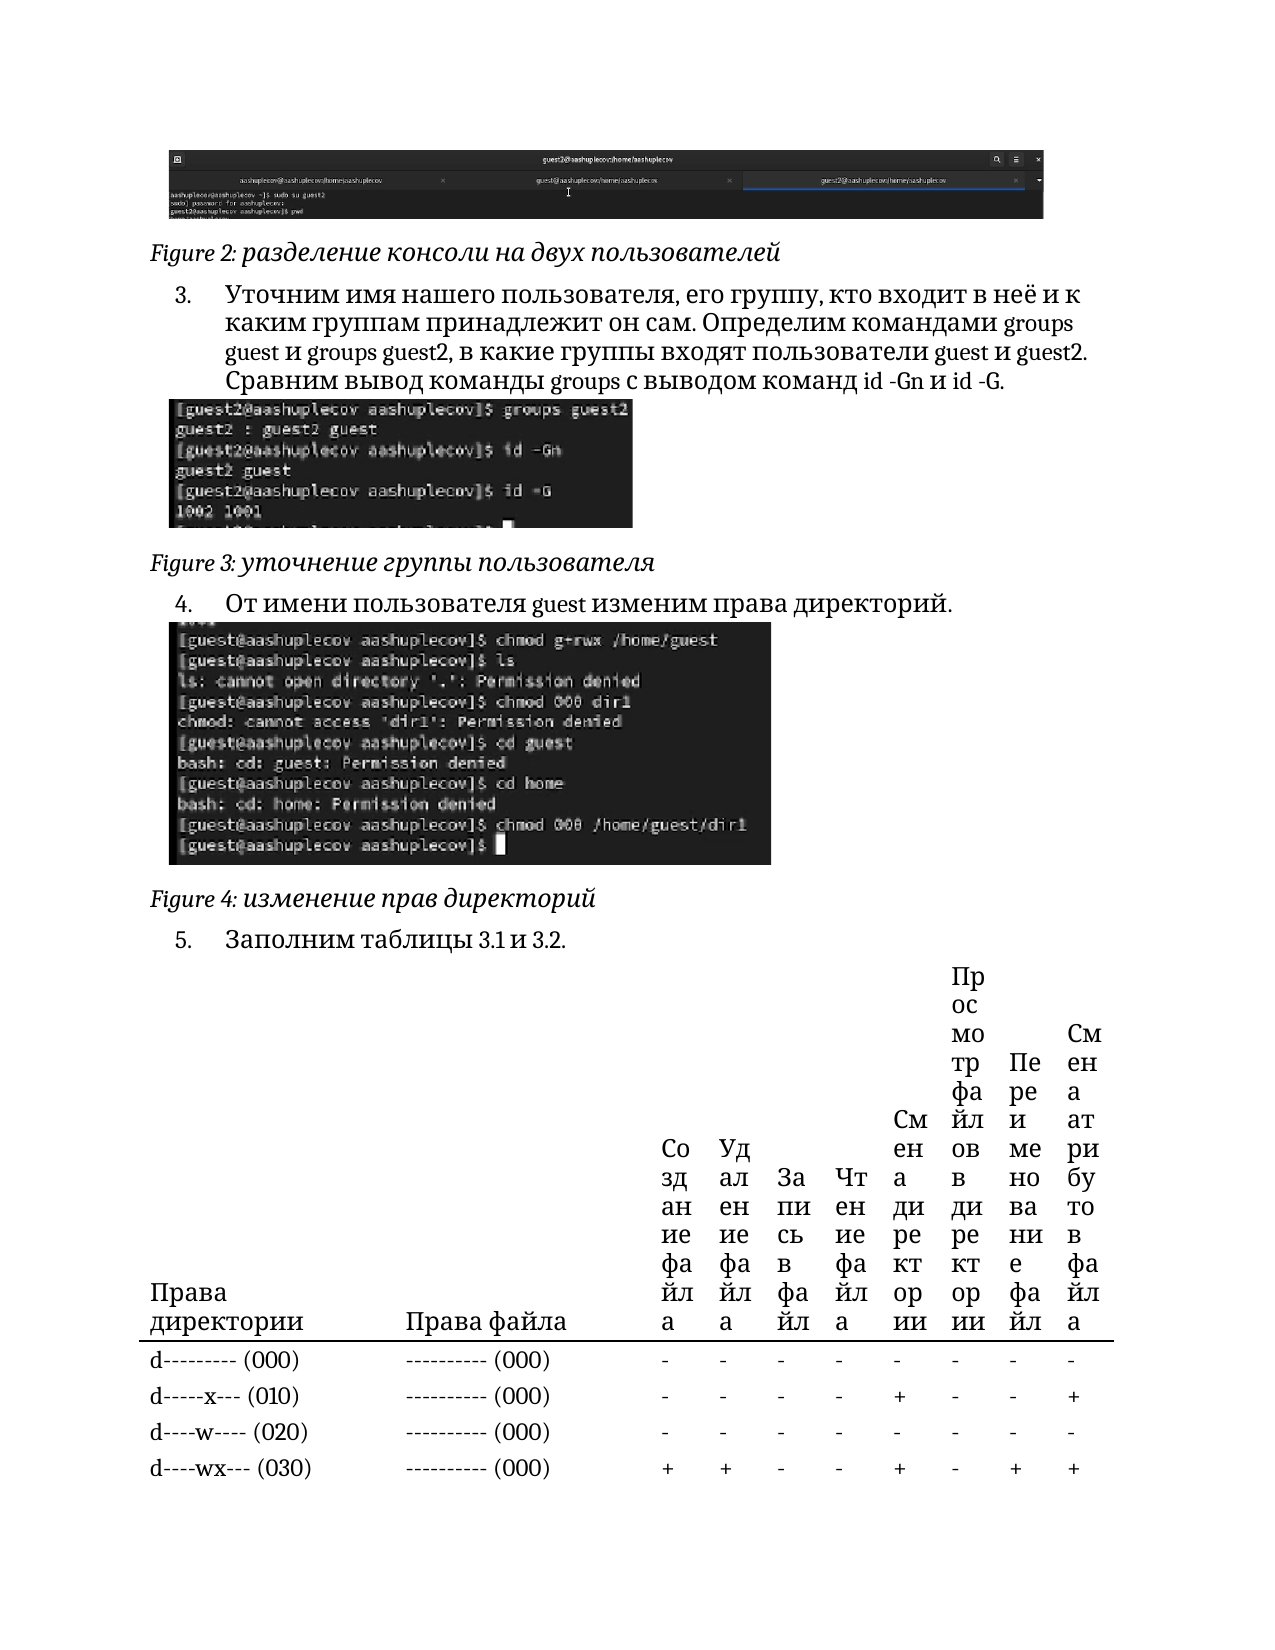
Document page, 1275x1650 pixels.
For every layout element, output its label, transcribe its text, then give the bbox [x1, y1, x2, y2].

table_cell - [708, 1414, 766, 1451]
table_cell - [998, 1414, 1056, 1451]
picture [168, 622, 772, 865]
table_cell + [1056, 1451, 1114, 1487]
table_cell - [940, 1451, 998, 1487]
list От имени пользователя guest изменим права директорий. [175, 590, 1125, 619]
table_cell + [882, 1378, 940, 1414]
table_cell d--------- (000) [139, 1342, 394, 1378]
table_cell - [766, 1451, 824, 1487]
table_cell - [650, 1414, 708, 1451]
table_cell - [882, 1414, 940, 1451]
picture [168, 150, 1044, 219]
table_cell - [1056, 1342, 1114, 1378]
table_cell ---------- (000) [394, 1451, 649, 1487]
text Figure 2: разделение консоли на двух пользователей [150, 239, 1125, 268]
text Figure 4: изменение прав директорий [150, 885, 1125, 914]
table_cell - [766, 1378, 824, 1414]
table_cell d-----x--- (010) [139, 1378, 394, 1414]
table_cell - [940, 1342, 998, 1378]
table_cell - [650, 1378, 708, 1414]
table_cell - [882, 1342, 940, 1378]
table_header Переименование файл [998, 959, 1056, 1340]
table_cell + [708, 1451, 766, 1487]
table_cell + [650, 1451, 708, 1487]
table_cell d----w---- (020) [139, 1414, 394, 1451]
table_cell - [1056, 1414, 1114, 1451]
table_cell - [824, 1414, 882, 1451]
table_cell - [650, 1342, 708, 1378]
table_cell - [824, 1342, 882, 1378]
table_header Права файла [394, 959, 649, 1340]
table_cell - [940, 1414, 998, 1451]
table_cell - [998, 1378, 1056, 1414]
table_header Смена директории [882, 959, 940, 1340]
table_cell - [998, 1342, 1056, 1378]
table_cell - [708, 1378, 766, 1414]
text Figure 3: уточнение группы пользователя [150, 549, 1125, 577]
table_header Права директории [139, 959, 394, 1340]
table_header Создание файла [650, 959, 708, 1340]
table_cell - [766, 1414, 824, 1451]
list Заполним таблицы 3.1 и 3.2. [175, 926, 1125, 955]
table_cell ---------- (000) [394, 1414, 649, 1451]
table_cell + [998, 1451, 1056, 1487]
table_cell d----wx--- (030) [139, 1451, 394, 1487]
table_cell + [882, 1451, 940, 1487]
table_cell - [708, 1342, 766, 1378]
table_cell - [824, 1378, 882, 1414]
table_cell - [940, 1378, 998, 1414]
list Уточним имя нашего пользователя, его группу, кто входит в неё и к каким группам принадлежит он сам. Определим командами groups guest и groups guest2, в какие группы входят пользователи guest и guest2. Сравним вывод команды groups с выводом команд id -Gn и id -G. [175, 281, 1125, 396]
table_header Просмотр файлов в директории [940, 959, 998, 1340]
table_cell ---------- (000) [394, 1342, 649, 1378]
table_cell ---------- (000) [394, 1378, 649, 1414]
table_header Смена атрибутов файла [1056, 959, 1114, 1340]
table_cell - [824, 1451, 882, 1487]
table_header Чтение файла [824, 959, 882, 1340]
table_cell - [766, 1342, 824, 1378]
table_header Удаление файла [708, 959, 766, 1340]
picture [168, 399, 633, 528]
table_cell + [1056, 1378, 1114, 1414]
table_header Запись в файл [766, 959, 824, 1340]
